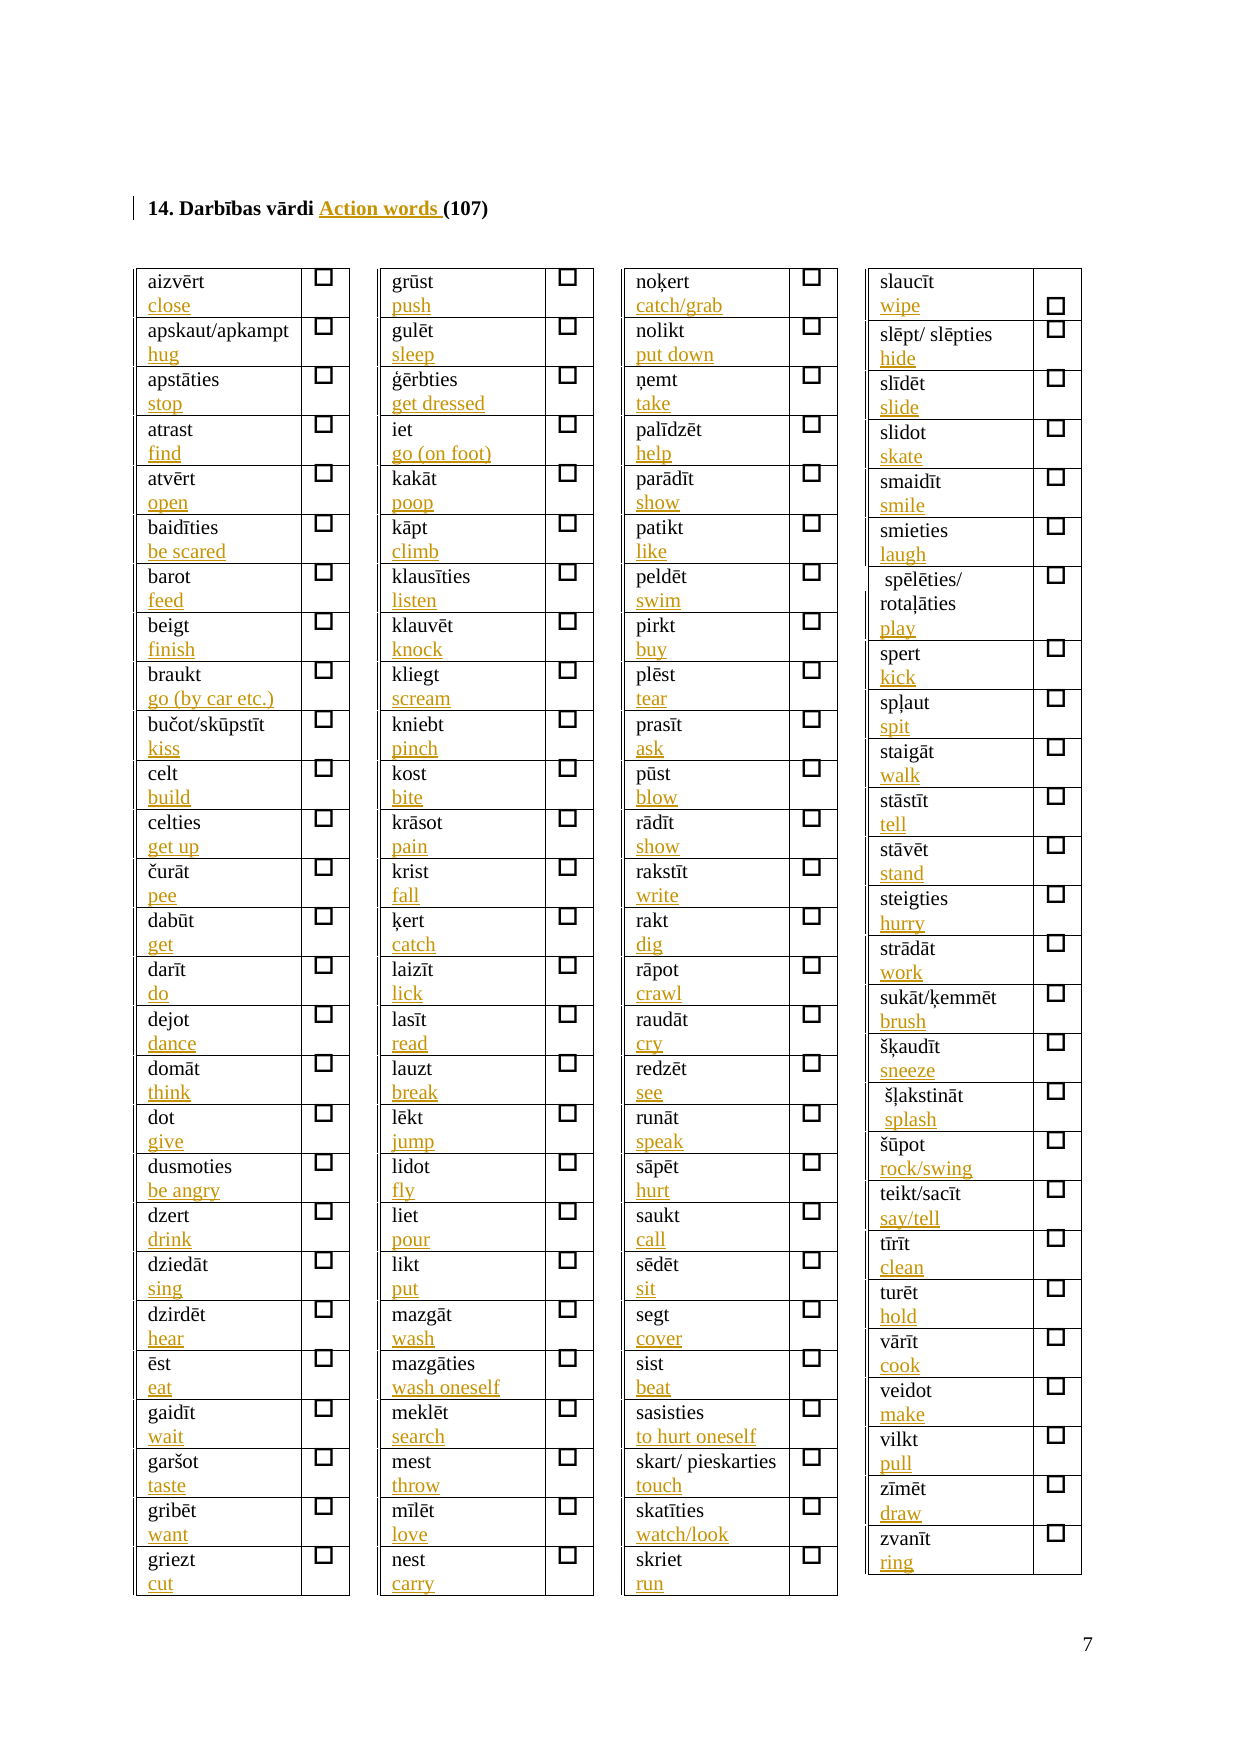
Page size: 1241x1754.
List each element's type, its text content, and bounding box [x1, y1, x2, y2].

table_cell [1034, 936, 1081, 984]
table_cell [546, 761, 593, 809]
table_cell [546, 859, 593, 907]
table_cell rakt [625, 908, 789, 956]
table_cell nest [381, 1547, 545, 1595]
table_cell lasīt [381, 1006, 545, 1054]
table_cell sēdēt [625, 1252, 789, 1300]
table_cell ģērbties [381, 367, 545, 415]
table_cell rādīt [625, 810, 789, 858]
table_cell [546, 318, 593, 366]
table_cell [302, 1351, 349, 1399]
table_cell [1034, 837, 1081, 885]
table_cell krāsot [381, 810, 545, 858]
table_cell braukt [137, 662, 301, 710]
table_cell skart/ pieskarties [625, 1449, 789, 1497]
table_cell beigt [137, 613, 301, 661]
table_cell [302, 515, 349, 563]
table_cell [302, 1154, 349, 1202]
table_cell [546, 1105, 593, 1153]
table_cell staigāt [869, 739, 1033, 787]
table_header aizvērt [137, 269, 301, 317]
table_cell teikt/sacīt [869, 1181, 1033, 1229]
table_cell [546, 957, 593, 1005]
table_cell [302, 1203, 349, 1251]
table_cell palīdzēt [625, 416, 789, 464]
table_cell kost [381, 761, 545, 809]
table_cell kakāt [381, 466, 545, 514]
table_cell mīlēt [381, 1498, 545, 1546]
table_cell [790, 564, 837, 612]
table_cell [1034, 1231, 1081, 1279]
table_cell atrast [137, 416, 301, 464]
table_cell meklēt [381, 1400, 545, 1448]
table_cell [546, 416, 593, 464]
table_cell [790, 810, 837, 858]
table_cell [790, 957, 837, 1005]
table_cell spļaut [869, 690, 1033, 738]
table_cell [790, 908, 837, 956]
table_cell [1034, 1034, 1081, 1082]
table_cell lēkt [381, 1105, 545, 1153]
table_cell saukt [625, 1203, 789, 1251]
table_cell [1034, 321, 1081, 369]
table_cell [302, 318, 349, 366]
table_cell [302, 662, 349, 710]
table_cell [790, 1547, 837, 1595]
table_cell [546, 1056, 593, 1104]
table_cell [546, 515, 593, 563]
table_cell [790, 1252, 837, 1300]
table_cell [1034, 469, 1081, 517]
table_cell darīt [137, 957, 301, 1005]
table_cell kliegt [381, 662, 545, 710]
table_cell [546, 810, 593, 858]
table_cell ķert [381, 908, 545, 956]
table_cell spēlēties/ rotaļāties [869, 567, 1033, 639]
table_cell patikt [625, 515, 789, 563]
table_cell dabūt [137, 908, 301, 956]
table_cell [1034, 1083, 1081, 1131]
table_cell [302, 957, 349, 1005]
table_cell [302, 564, 349, 612]
table_cell smieties [869, 518, 1033, 566]
table_cell sist [625, 1351, 789, 1399]
table_cell [1034, 518, 1081, 566]
table_cell [546, 269, 593, 317]
table_cell [546, 908, 593, 956]
table_cell [790, 1105, 837, 1153]
table_cell [1034, 1280, 1081, 1328]
table_cell krist [381, 859, 545, 907]
table_cell ņemt [625, 367, 789, 415]
table_cell runāt [625, 1105, 789, 1153]
table_cell [302, 1400, 349, 1448]
table_cell [1034, 1476, 1081, 1524]
table_cell mazgāties [381, 1351, 545, 1399]
table_cell [790, 1056, 837, 1104]
table_cell raudāt [625, 1006, 789, 1054]
table_cell [546, 367, 593, 415]
table_cell [790, 1498, 837, 1546]
table_cell liet [381, 1203, 545, 1251]
table_cell turēt [869, 1280, 1033, 1328]
text 14. Darbības vārdi (107) [148, 196, 1093, 220]
table_cell [1034, 1181, 1081, 1229]
table_cell barot [137, 564, 301, 612]
table_cell stāstīt [869, 788, 1033, 836]
table_cell [302, 859, 349, 907]
table_cell tīrīt [869, 1231, 1033, 1279]
table_cell [790, 1203, 837, 1251]
table_cell sukāt/ķemmēt [869, 985, 1033, 1033]
table_cell [546, 711, 593, 759]
table_cell mest [381, 1449, 545, 1497]
table_cell dot [137, 1105, 301, 1153]
table_cell likt [381, 1252, 545, 1300]
table_cell noķert [625, 269, 789, 317]
table_cell celties [137, 810, 301, 858]
table_cell prasīt [625, 711, 789, 759]
table_cell [790, 711, 837, 759]
table_cell [546, 1301, 593, 1349]
table_cell [1034, 1329, 1081, 1377]
table_cell [1034, 420, 1081, 468]
table_cell [1034, 567, 1081, 639]
table_cell [302, 761, 349, 809]
table_cell [302, 1498, 349, 1546]
table_cell [546, 1400, 593, 1448]
table_cell [790, 662, 837, 710]
table_cell [546, 1203, 593, 1251]
table_cell [790, 318, 837, 366]
table_cell [546, 1006, 593, 1054]
table_cell šķaudīt [869, 1034, 1033, 1082]
table_cell apstāties [137, 367, 301, 415]
table_cell slidot [869, 420, 1033, 468]
table_cell ēst [137, 1351, 301, 1399]
table_cell atvērt [137, 466, 301, 514]
table_cell rāpot [625, 957, 789, 1005]
table_cell kāpt [381, 515, 545, 563]
table_cell [790, 761, 837, 809]
table_cell baidīties [137, 515, 301, 563]
table_cell [302, 1252, 349, 1300]
table_cell [1034, 739, 1081, 787]
table_cell [546, 1449, 593, 1497]
table_cell [302, 367, 349, 415]
table_cell [302, 1105, 349, 1153]
table_cell [546, 1154, 593, 1202]
table_cell [1034, 886, 1081, 934]
table_cell dzirdēt [137, 1301, 301, 1349]
table_cell [1034, 641, 1081, 689]
table_cell [1034, 371, 1081, 419]
table_cell [302, 1449, 349, 1497]
table_header [302, 269, 349, 317]
table_cell griezt [137, 1547, 301, 1595]
table_cell dusmoties [137, 1154, 301, 1202]
table_cell mazgāt [381, 1301, 545, 1349]
table_cell [546, 613, 593, 661]
table_cell [302, 466, 349, 514]
table_cell [790, 1449, 837, 1497]
table_cell [302, 1301, 349, 1349]
table_cell [790, 515, 837, 563]
table_cell peldēt [625, 564, 789, 612]
table_cell [790, 613, 837, 661]
table_cell [302, 810, 349, 858]
table_cell dejot [137, 1006, 301, 1054]
table_cell [302, 908, 349, 956]
table_cell steigties [869, 886, 1033, 934]
table_cell šļakstināt [869, 1083, 1033, 1131]
table_cell [790, 1351, 837, 1399]
table_cell [546, 1252, 593, 1300]
table_cell pūst [625, 761, 789, 809]
table_cell [790, 1154, 837, 1202]
table_cell [790, 416, 837, 464]
table_cell [546, 1351, 593, 1399]
table_cell redzēt [625, 1056, 789, 1104]
table_cell [1034, 1132, 1081, 1180]
table_cell [302, 416, 349, 464]
table_cell grūst [381, 269, 545, 317]
table_cell slaucīt [869, 269, 1033, 320]
table_cell sasisties [625, 1400, 789, 1448]
table_cell nolikt [625, 318, 789, 366]
table_cell [1034, 1526, 1081, 1574]
table_cell [302, 1056, 349, 1104]
table_cell [790, 1400, 837, 1448]
table_cell [790, 466, 837, 514]
table_cell strādāt [869, 936, 1033, 984]
table_cell laizīt [381, 957, 545, 1005]
table_cell celt [137, 761, 301, 809]
table_cell šūpot [869, 1132, 1033, 1180]
table_cell dziedāt [137, 1252, 301, 1300]
table_cell segt [625, 1301, 789, 1349]
table_cell vārīt [869, 1329, 1033, 1377]
table_cell [302, 711, 349, 759]
table_cell garšot [137, 1449, 301, 1497]
table_cell dzert [137, 1203, 301, 1251]
table_cell sāpēt [625, 1154, 789, 1202]
table_cell rakstīt [625, 859, 789, 907]
table_cell čurāt [137, 859, 301, 907]
table_cell [1034, 1378, 1081, 1426]
table_cell [1034, 985, 1081, 1033]
table_cell apskaut/apkampt [137, 318, 301, 366]
table_cell slīdēt [869, 371, 1033, 419]
table_cell zvanīt [869, 1526, 1033, 1574]
table_cell [546, 564, 593, 612]
table_cell [302, 1006, 349, 1054]
table_cell [546, 662, 593, 710]
table_cell [302, 1547, 349, 1595]
table_cell parādīt [625, 466, 789, 514]
table_cell [790, 367, 837, 415]
table_cell domāt [137, 1056, 301, 1104]
table_cell klauvēt [381, 613, 545, 661]
table_cell plēst [625, 662, 789, 710]
table_cell pirkt [625, 613, 789, 661]
table_cell vilkt [869, 1427, 1033, 1475]
table_cell [546, 466, 593, 514]
table_cell [546, 1547, 593, 1595]
table_cell [1034, 269, 1081, 320]
table_cell [790, 269, 837, 317]
table_cell lauzt [381, 1056, 545, 1104]
table_cell zīmēt [869, 1476, 1033, 1524]
table_cell kniebt [381, 711, 545, 759]
table_cell skriet [625, 1547, 789, 1595]
table_cell [790, 859, 837, 907]
table_cell gaidīt [137, 1400, 301, 1448]
table_cell [546, 1498, 593, 1546]
table_cell spert [869, 641, 1033, 689]
table_cell gribēt [137, 1498, 301, 1546]
table_cell smaidīt [869, 469, 1033, 517]
table_cell bučot/skūpstīt [137, 711, 301, 759]
table_cell slēpt/ slēpties [869, 321, 1033, 369]
table_cell gulēt [381, 318, 545, 366]
table_cell [1034, 690, 1081, 738]
table_cell [1034, 1427, 1081, 1475]
table_cell klausīties [381, 564, 545, 612]
table_cell skatīties [625, 1498, 789, 1546]
table_cell lidot [381, 1154, 545, 1202]
table_cell [1034, 788, 1081, 836]
table_cell [790, 1301, 837, 1349]
table_cell iet [381, 416, 545, 464]
table_cell veidot [869, 1378, 1033, 1426]
table_cell [790, 1006, 837, 1054]
table_cell stāvēt [869, 837, 1033, 885]
table_cell [302, 613, 349, 661]
